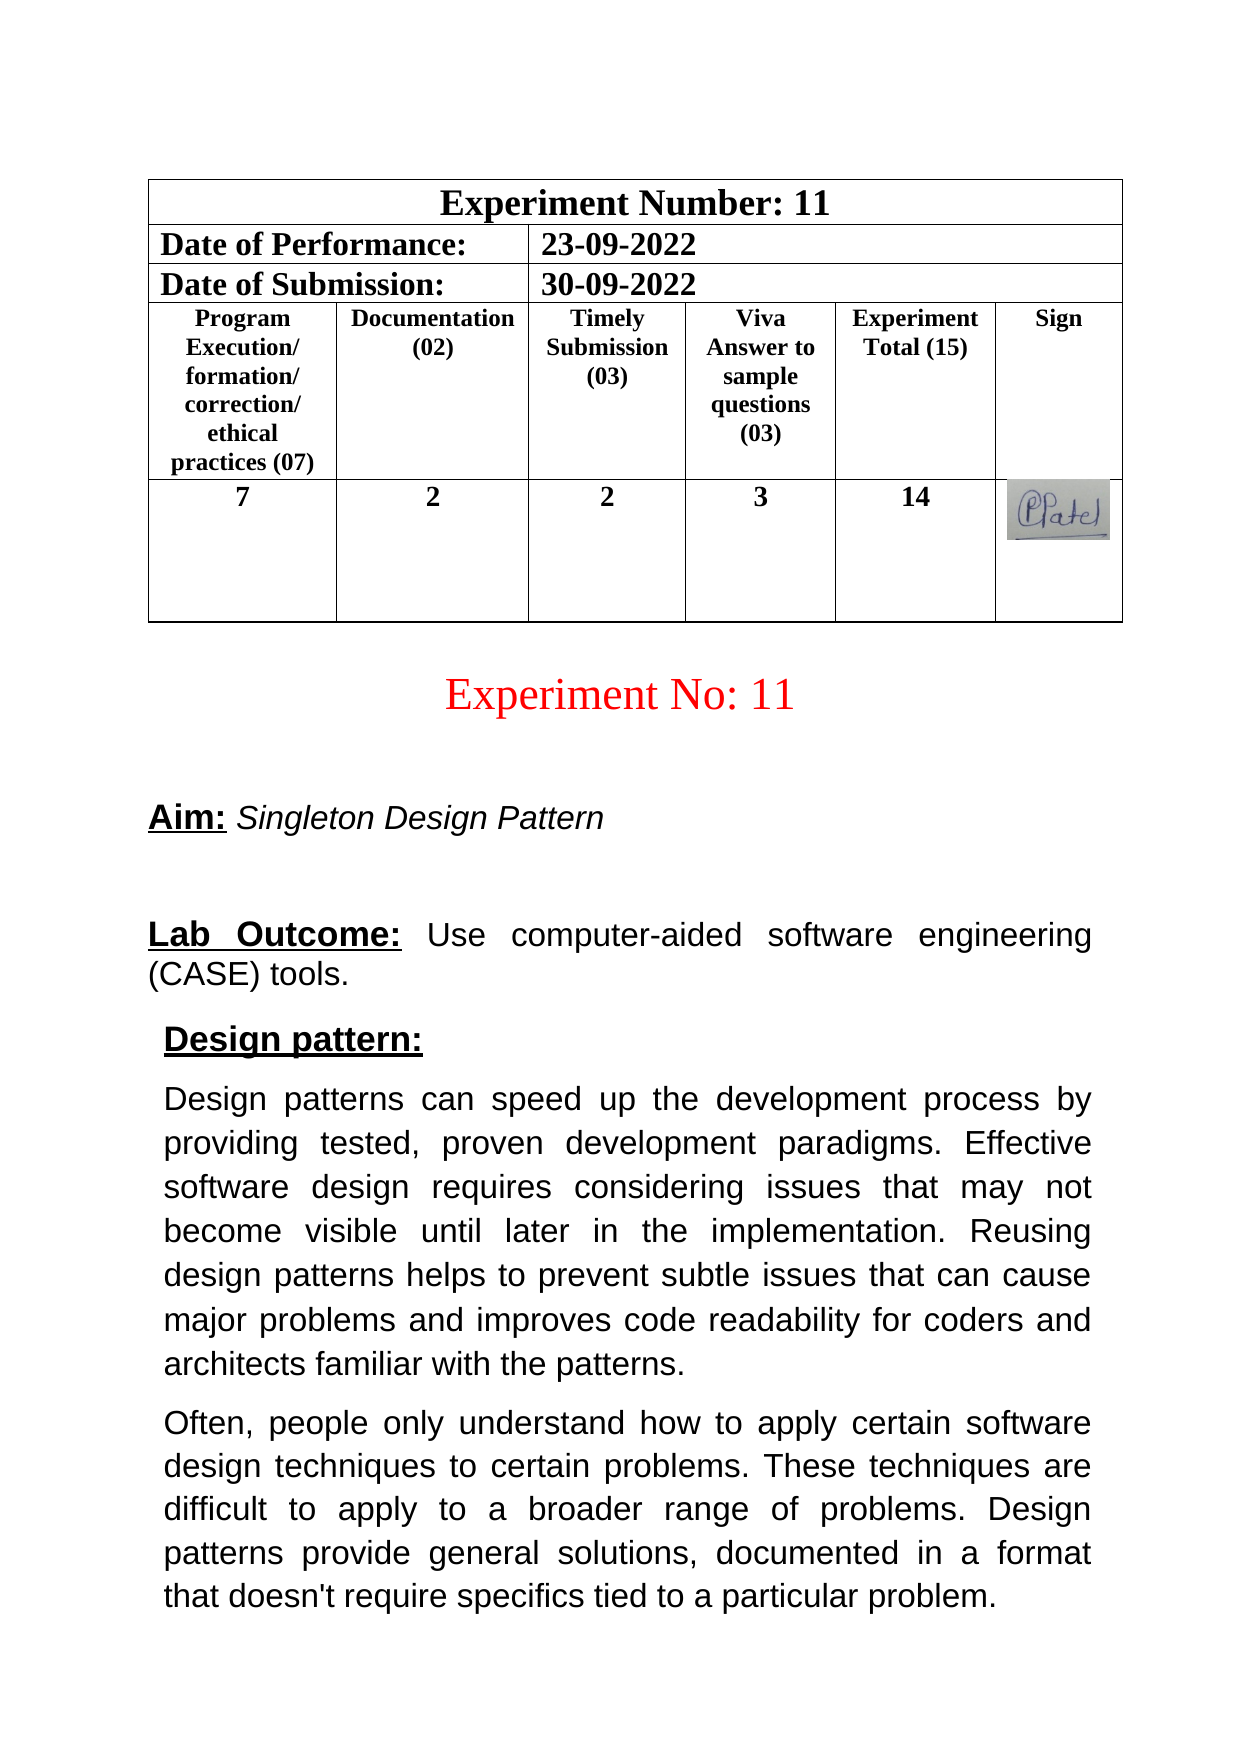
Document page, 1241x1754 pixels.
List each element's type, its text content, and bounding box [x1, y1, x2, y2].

table_cell 3 [686, 480, 835, 621]
table_cell Documentation (02) [337, 303, 528, 478]
table_cell Timely Submission (03) [529, 303, 685, 478]
table_cell [996, 480, 1122, 621]
table_cell 14 [836, 480, 995, 621]
table_header Experiment Number: 11 [149, 180, 1122, 223]
text Lab Outcome: Use computer-aided software engineering (CASE) tools. [148, 913, 1092, 993]
picture [1007, 479, 1110, 540]
table_cell 2 [529, 480, 685, 621]
table_cell Date of Performance: [149, 225, 528, 263]
subtitle Design pattern: [163, 1018, 1092, 1058]
text Often, people only understand how to apply certain software design techniques to certain problems. These techniques are difficult to apply to a broader range of problems. Design patterns provide general solutions, documented in a format that doesn't require specifics tied to a particular problem. [163, 1403, 1092, 1614]
table_cell 23-09-2022 [529, 225, 1122, 263]
table_cell 2 [337, 480, 528, 621]
table_cell Date of Submission: [149, 264, 528, 302]
table_cell 30-09-2022 [529, 264, 1122, 302]
table_cell Sign [996, 303, 1122, 478]
table_cell 7 [149, 480, 336, 621]
title Aim: Singleton Design Pattern [148, 796, 797, 837]
table_cell Program Execution/ formation/ correction/ ethical practices (07) [149, 303, 336, 478]
text Experiment No: 11 [148, 666, 1092, 719]
text Design patterns can speed up the development process by providing tested, proven development paradigms. Effective software design requires considering issues that may not become visible until later in the implementation. Reusing design patterns helps to prevent subtle issues that can cause major problems and improves code readability for coders and architects familiar with the patterns. [163, 1079, 1092, 1382]
table_cell Experiment Total (15) [836, 303, 995, 478]
table_cell Viva Answer to sample questions (03) [686, 303, 835, 478]
